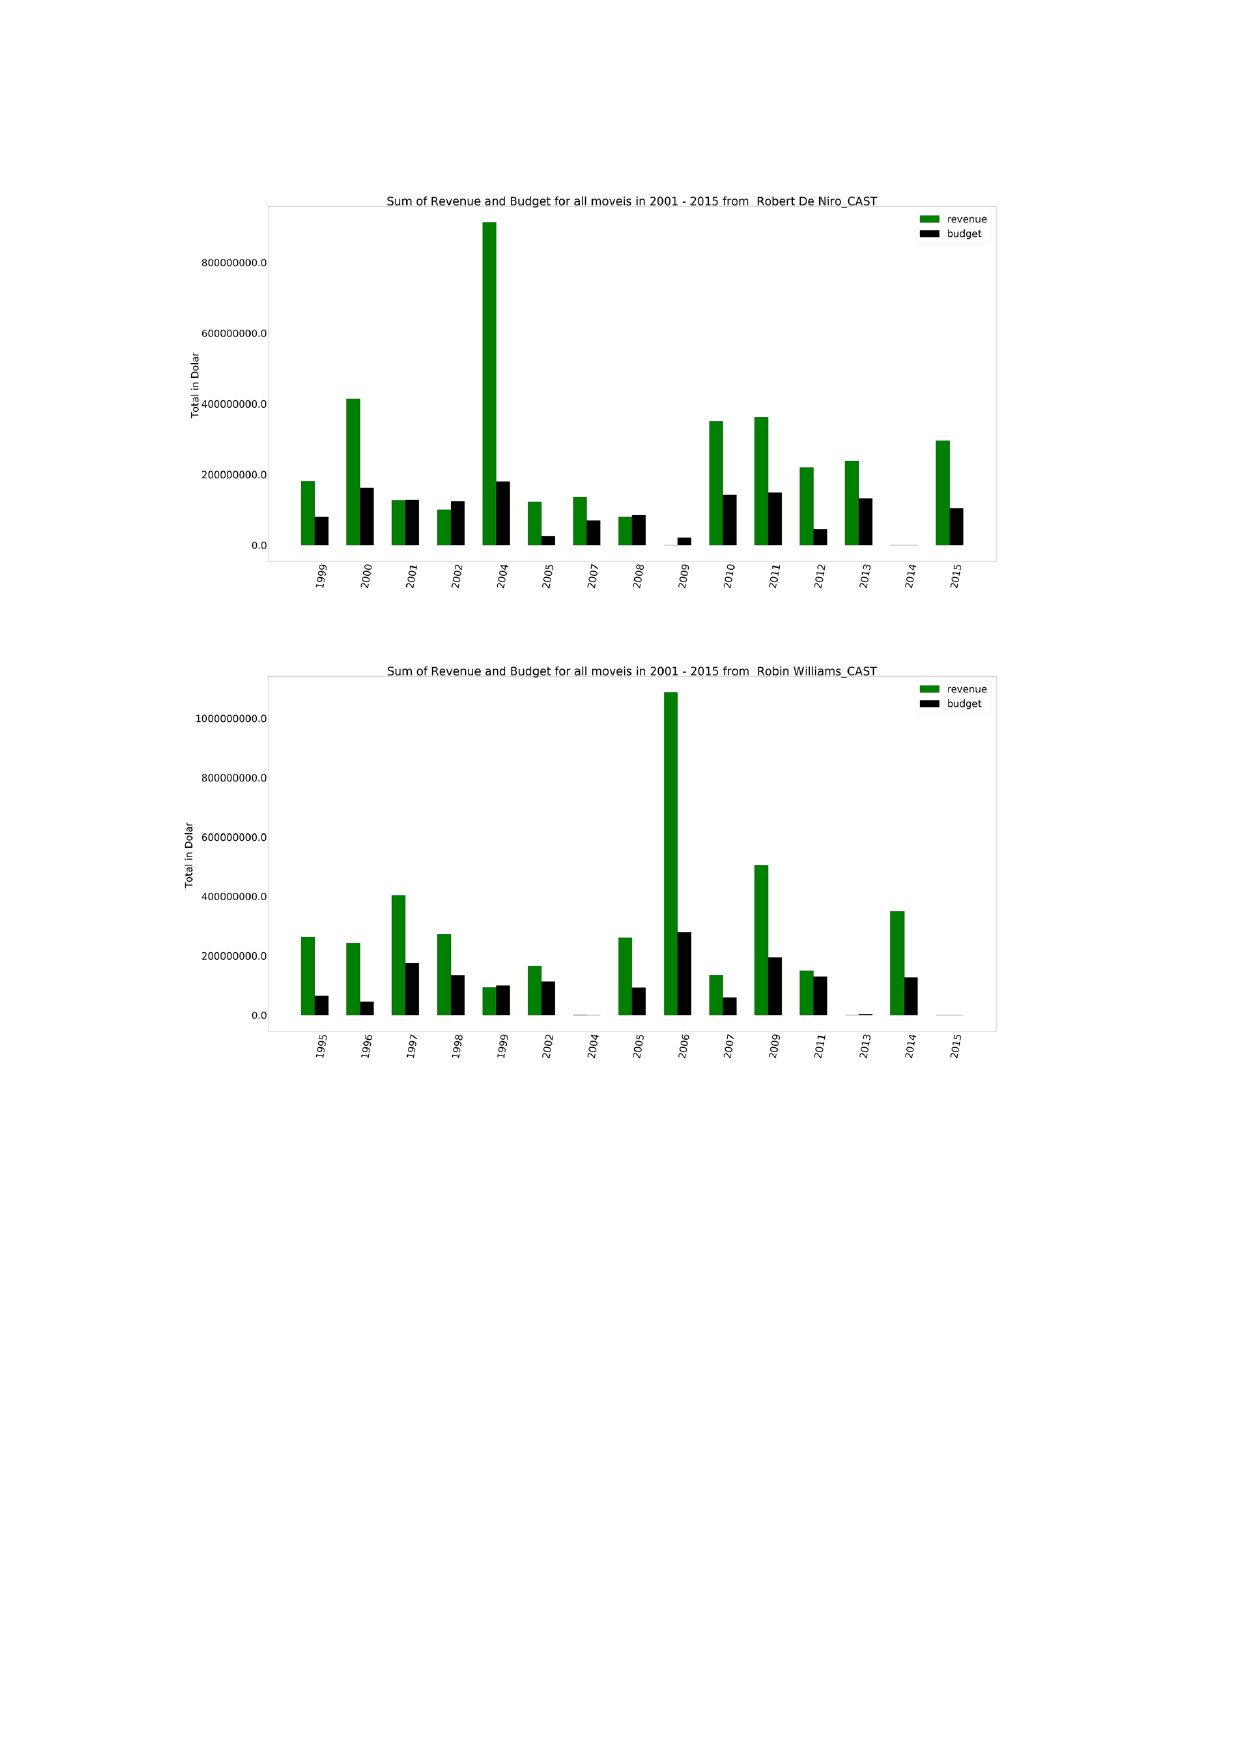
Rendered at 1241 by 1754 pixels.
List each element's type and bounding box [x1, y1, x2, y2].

picture [150, 150, 1090, 1090]
